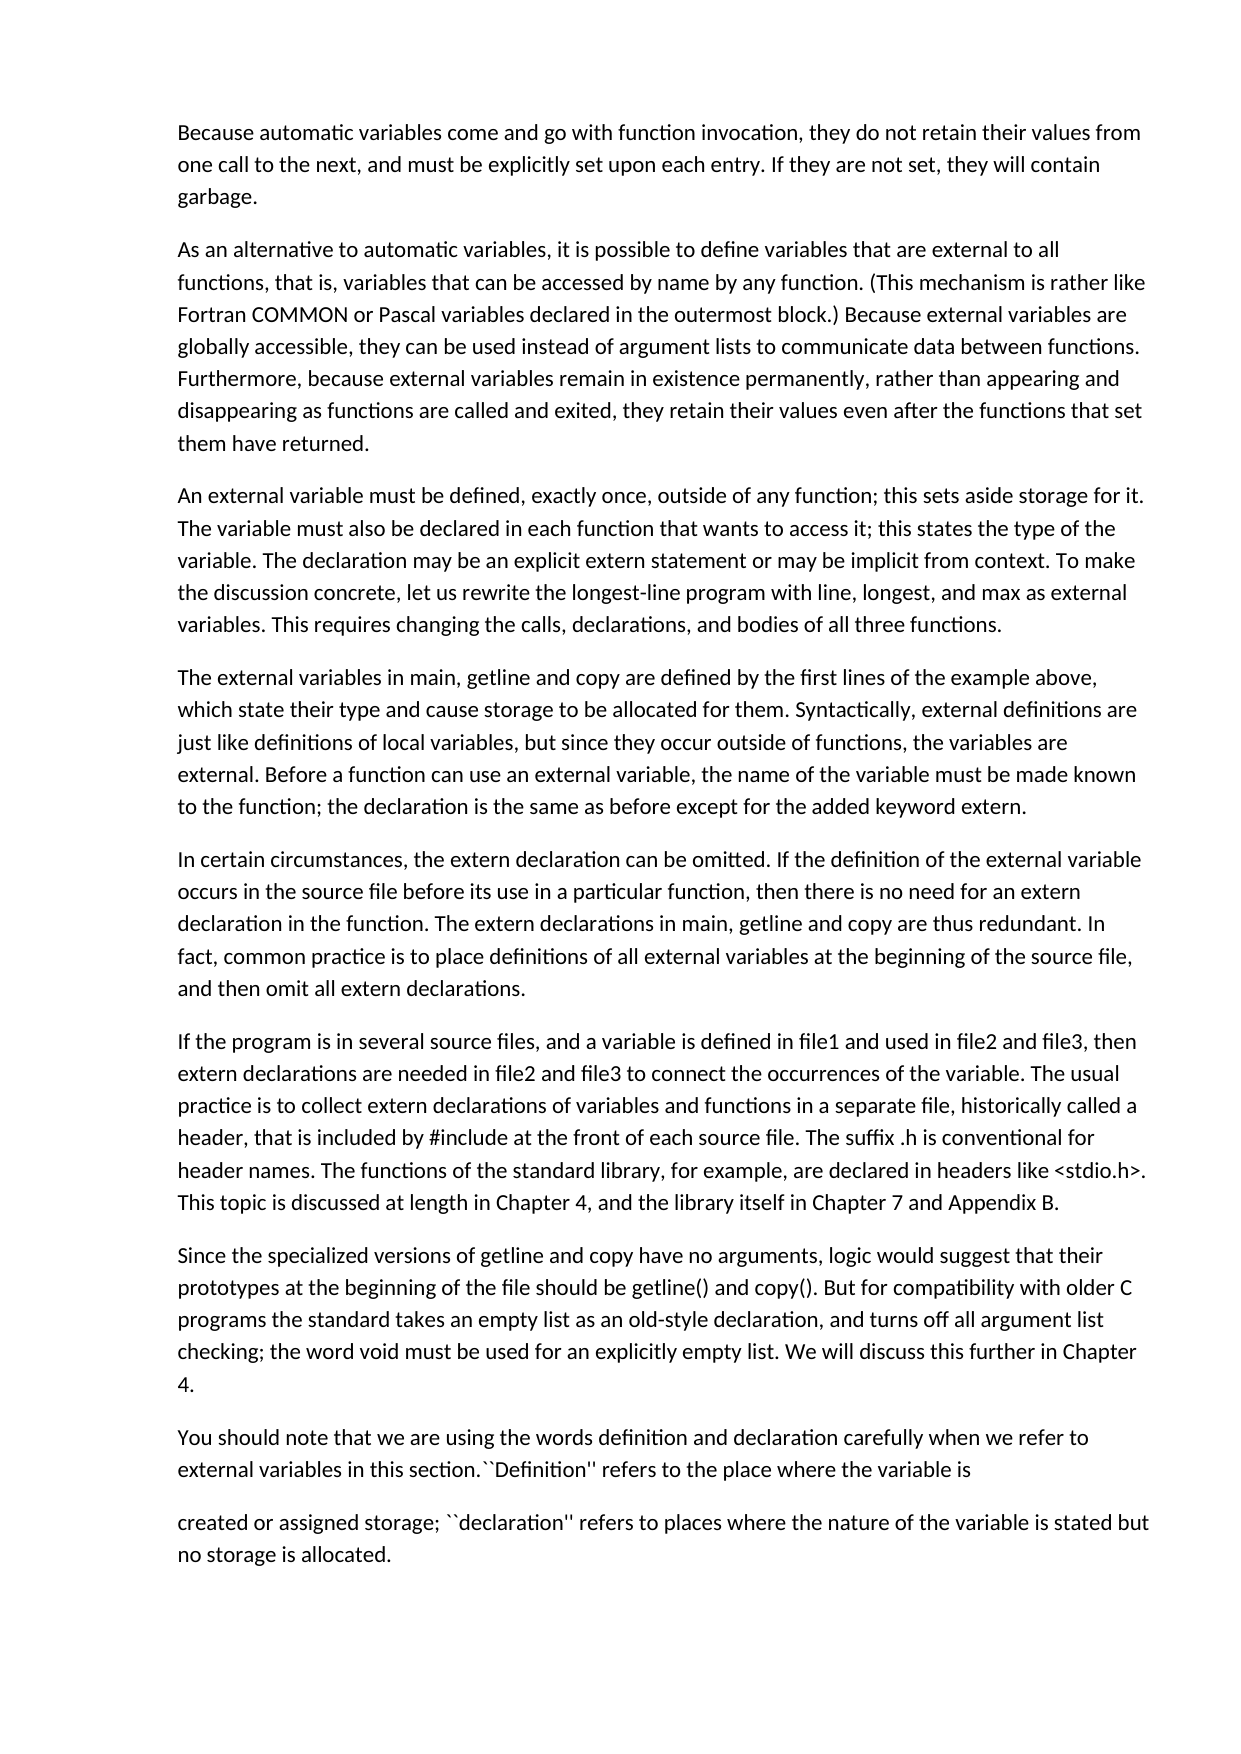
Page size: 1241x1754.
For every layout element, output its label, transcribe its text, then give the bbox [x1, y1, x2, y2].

text As an alternative to automatic variables, it is possible to define variables that are external to all functions, that is, variables that can be accessed by name by any function. (This mechanism is rather like Fortran COMMON or Pascal variables declared in the outermost block.) Because external variables are globally accessible, they can be used instead of argument lists to communicate data between functions. Furthermore, because external variables remain in existence permanently, rather than appearing and disappearing as functions are called and exited, they retain their values even after the functions that set them have returned. [177, 236, 1152, 457]
text In certain circumstances, the extern declaration can be omitted. If the definition of the external variable occurs in the source file before its use in a particular function, then there is no need for an extern declaration in the function. The extern declarations in main, getline and copy are thus redundant. In fact, common practice is to place definitions of all external variables at the beginning of the source file, and then omit all extern declarations. [177, 845, 1152, 1002]
text You should note that we are using the words definition and declaration carefully when we refer to external variables in this section.``Definition'' refers to the place where the variable is [177, 1423, 1152, 1483]
text The external variables in main, getline and copy are defined by the first lines of the example above, which state their type and cause storage to be allocated for them. Syntactically, external definitions are just like definitions of local variables, but since they occur outside of functions, the variables are external. Before a function can use an external variable, the name of the variable must be made known to the function; the declaration is the same as before except for the added keyword extern. [177, 663, 1152, 820]
text Because automatic variables come and go with function invocation, they do not retain their values from one call to the next, and must be explicitly set upon each entry. If they are not set, they will contain garbage. [177, 118, 1152, 211]
text Since the specialized versions of getline and copy have no arguments, logic would suggest that their prototypes at the beginning of the file should be getline() and copy(). But for compatibility with older C programs the standard takes an empty list as an old-style declaration, and turns off all argument list checking; the word void must be used for an explicitly empty list. We will discuss this further in Chapter 4. [177, 1241, 1152, 1398]
text An external variable must be defined, exactly once, outside of any function; this sets aside storage for it. The variable must also be declared in each function that wants to access it; this states the type of the variable. The declaration may be an explicit extern statement or may be implicit from context. To make the discussion concrete, let us rewrite the longest-line program with line, longest, and max as external variables. This requires changing the calls, declarations, and bodies of all three functions. [177, 482, 1152, 638]
text If the program is in several source files, and a variable is defined in file1 and used in file2 and file3, then extern declarations are needed in file2 and file3 to connect the occurrences of the variable. The usual practice is to collect extern declarations of variables and functions in a separate file, historically called a header, that is included by #include at the front of each source file. The suffix .h is conventional for header names. The functions of the standard library, for example, are declared in headers like <stdio.h>. This topic is discussed at length in Chapter 4, and the library itself in Chapter 7 and Appendix B. [177, 1027, 1152, 1216]
text created or assigned storage; ``declaration'' refers to places where the nature of the variable is stated but no storage is allocated. [177, 1508, 1152, 1568]
